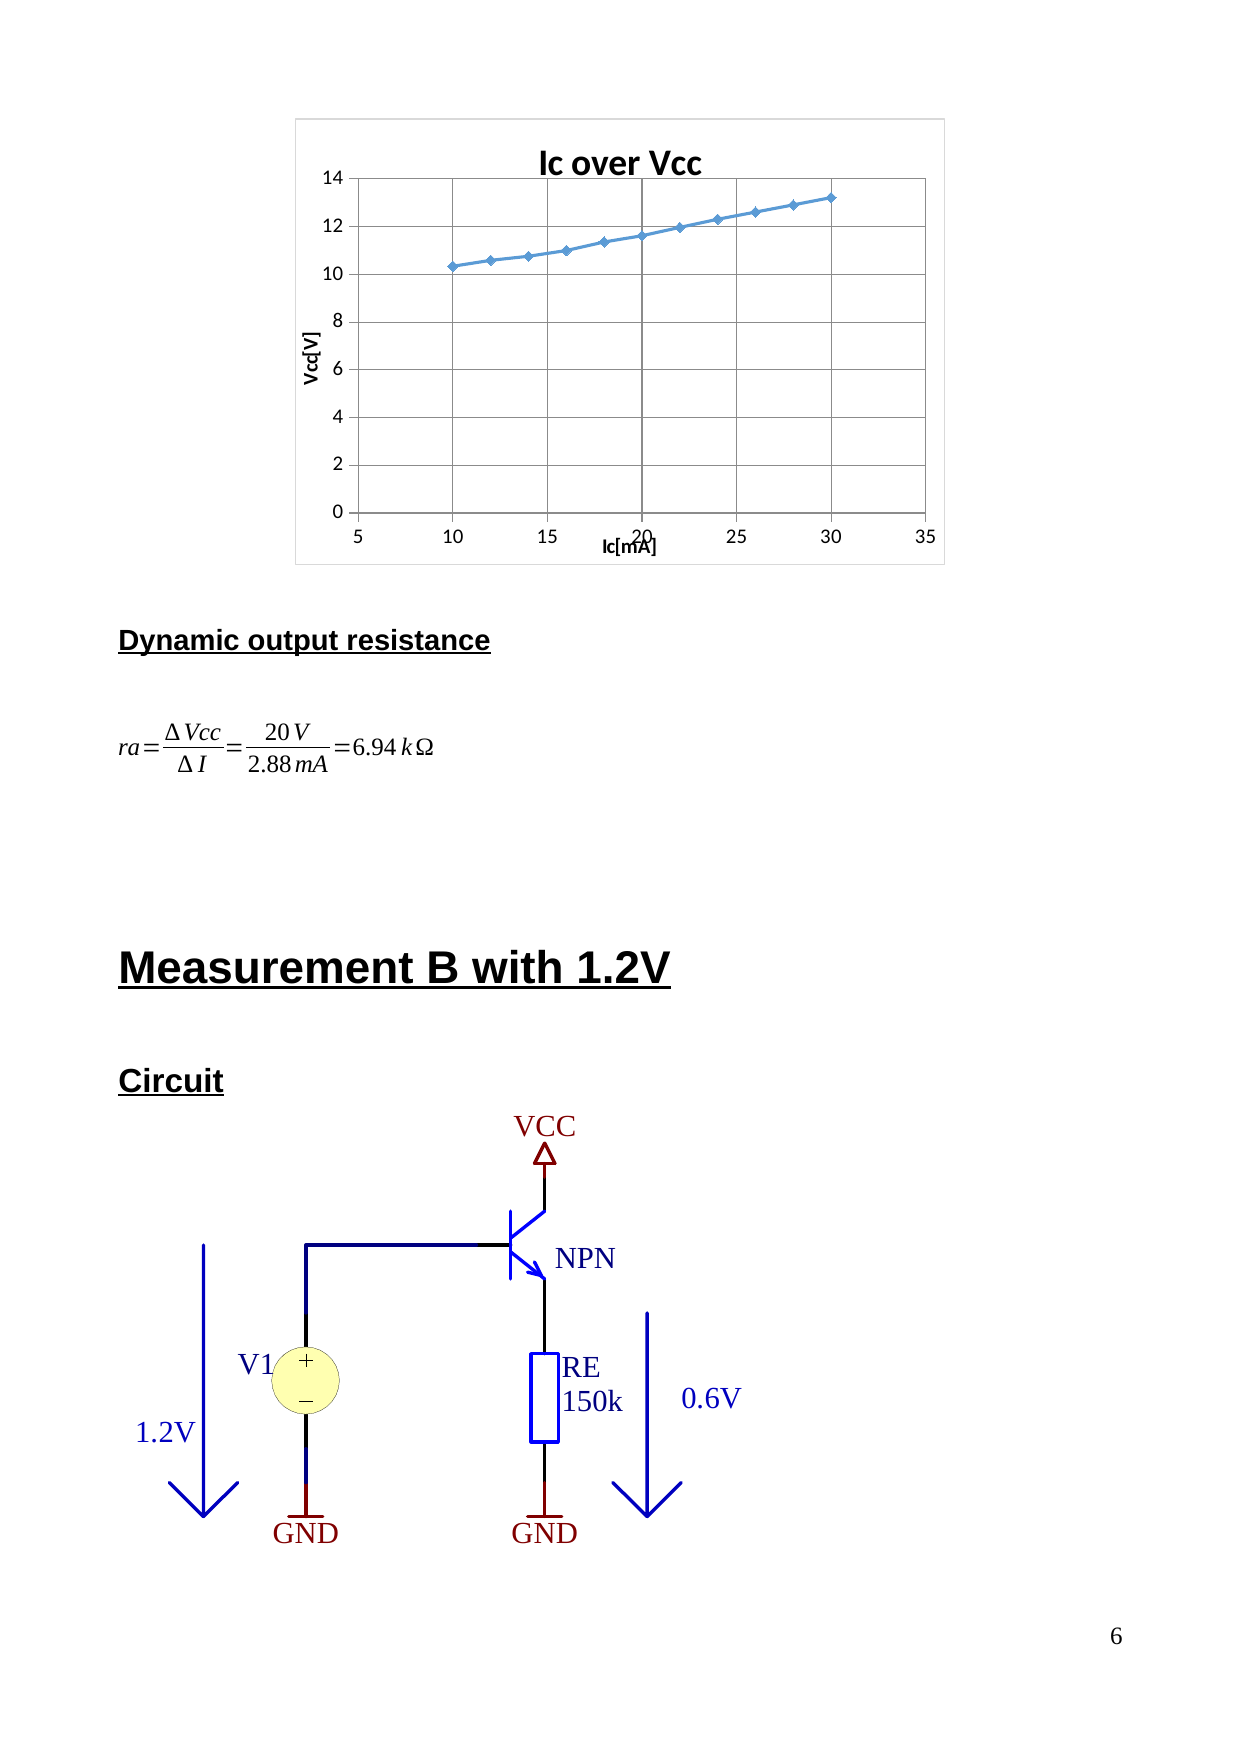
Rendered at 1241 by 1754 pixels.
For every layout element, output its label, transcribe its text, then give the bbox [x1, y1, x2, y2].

text Circuit [118, 1061, 1122, 1099]
text Measurement B with 1.2V [118, 941, 1122, 993]
text Dynamic output resistance [118, 623, 1122, 657]
